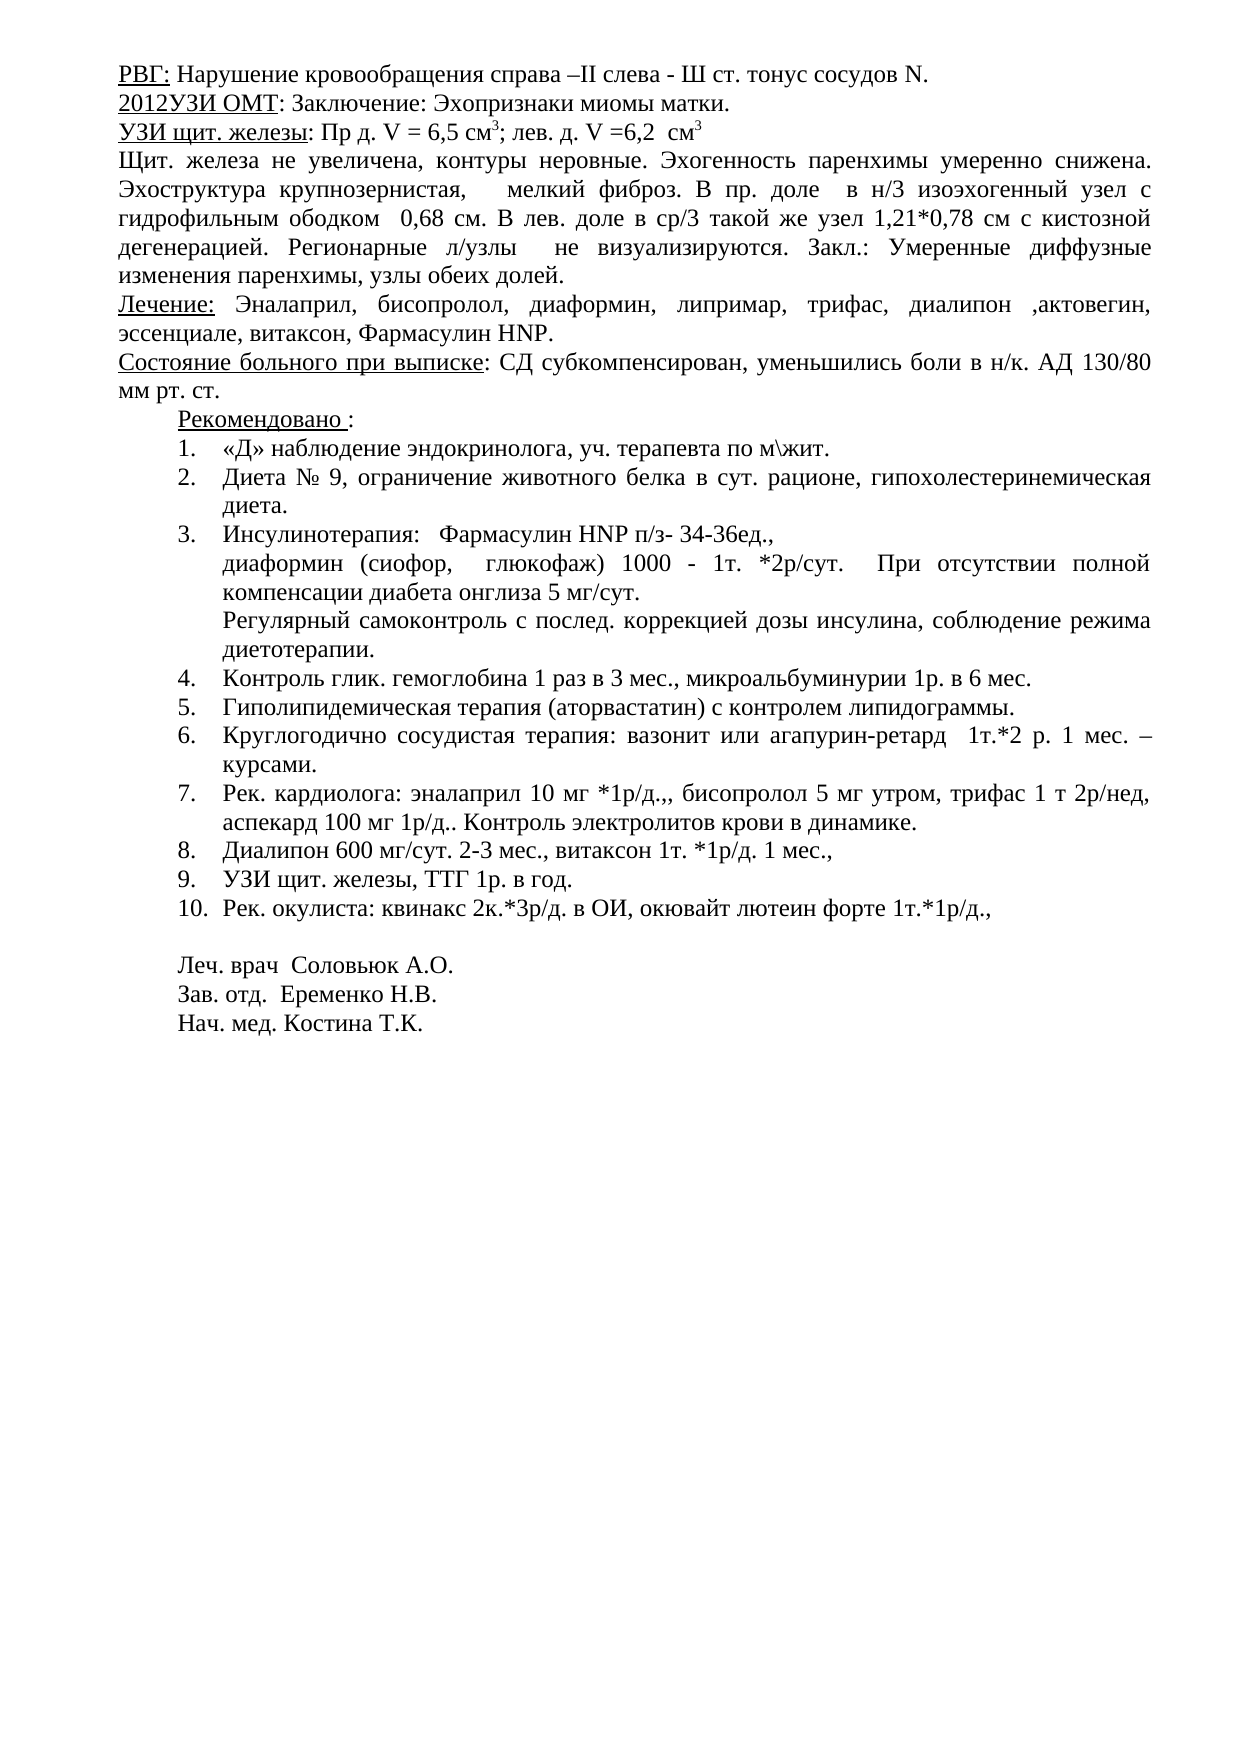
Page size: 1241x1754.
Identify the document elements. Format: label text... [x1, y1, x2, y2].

list Круглогодично сосудистая терапия: вазонит или агапурин-ретард 1т.*2 р. 1 мес. – курсами. [177, 720, 1152, 778]
text диаформин (сиофор, глюкофаж) 1000 - 1т. *2р/сут. При отсутствии полной компенсации диабета онглиза 5 мг/сут. [222, 548, 1152, 605]
text Нач. мед. Костина Т.К. [177, 1008, 1152, 1037]
list Рек. кардиолога: эналаприл 10 мг *1р/д.,, бисопролол 5 мг утром, трифас 1 т 2р/нед, аспекард 100 мг 1р/д.. Контроль электролитов крови в динамике. [177, 778, 1152, 835]
subtitle Леч. врач Соловьюк А.О. [177, 950, 1152, 979]
list Гиполипидемическая терапия (аторвастатин) с контролем липидограммы. [177, 692, 1152, 720]
text Лечение: Эналаприл, бисопролол, диаформин, липримар, трифас, диалипон ,актовегин, эссенциале, витаксон, Фармасулин НNР. [118, 289, 1152, 347]
list Диалипон 600 мг/сут. 2-3 мес., витаксон 1т. *1р/д. 1 мес., [177, 835, 1152, 864]
text УЗИ щит. железы: Пр д. V = 6,5 см3; лев. д. V =6,2 см3 [118, 117, 1152, 145]
list УЗИ щит. железы, ТТГ 1р. в год. [177, 864, 1152, 893]
text Зав. отд. Еременко Н.В. [177, 979, 1152, 1008]
list Инсулинотерапия: Фармасулин НNР п/з- 34-36ед., [177, 519, 1152, 548]
text Состояние больного при выписке: СД субкомпенсирован, уменьшились боли в н/к. АД 130/80 мм рт. ст. [118, 347, 1152, 404]
list Контроль глик. гемоглобина 1 раз в 3 мес., микроальбуминурии 1р. в 6 мес. [177, 663, 1152, 692]
text РВГ: Нарушение кровообращения справа –II слева - Ш ст. тонус сосудов N. [118, 59, 1152, 88]
text Щит. железа не увеличена, контуры неровные. Эхогенность паренхимы умеренно снижена. Эхоструктура крупнозернистая, мелкий фиброз. В пр. доле в н/3 изоэхогенный узел с гидрофильным ободком 0,68 см. В лев. доле в ср/3 такой же узел 1,21*0,78 см с кистозной дегенерацией. Регионарные л/узлы не визуализируются. Закл.: Умеренные диффузные изменения паренхимы, узлы обеих долей. [118, 145, 1152, 289]
text 2012УЗИ ОМТ: Заключение: Эхопризнаки миомы матки. [118, 88, 1152, 117]
list Диета № 9, ограничение животного белка в сут. рационе, гипохолестеринемическая диета. [177, 462, 1152, 519]
list Рек. окулиста: квинакс 2к.*3р/д. в ОИ, окювайт лютеин форте 1т.*1р/д., [177, 893, 1152, 922]
text Рекомендовано : [177, 404, 1152, 433]
list «Д» наблюдение эндокринолога, уч. терапевта по м\жит. [177, 433, 1152, 462]
text Регулярный самоконтроль с послед. коррекцией дозы инсулина, соблюдение режима диетотерапии. [222, 605, 1152, 663]
